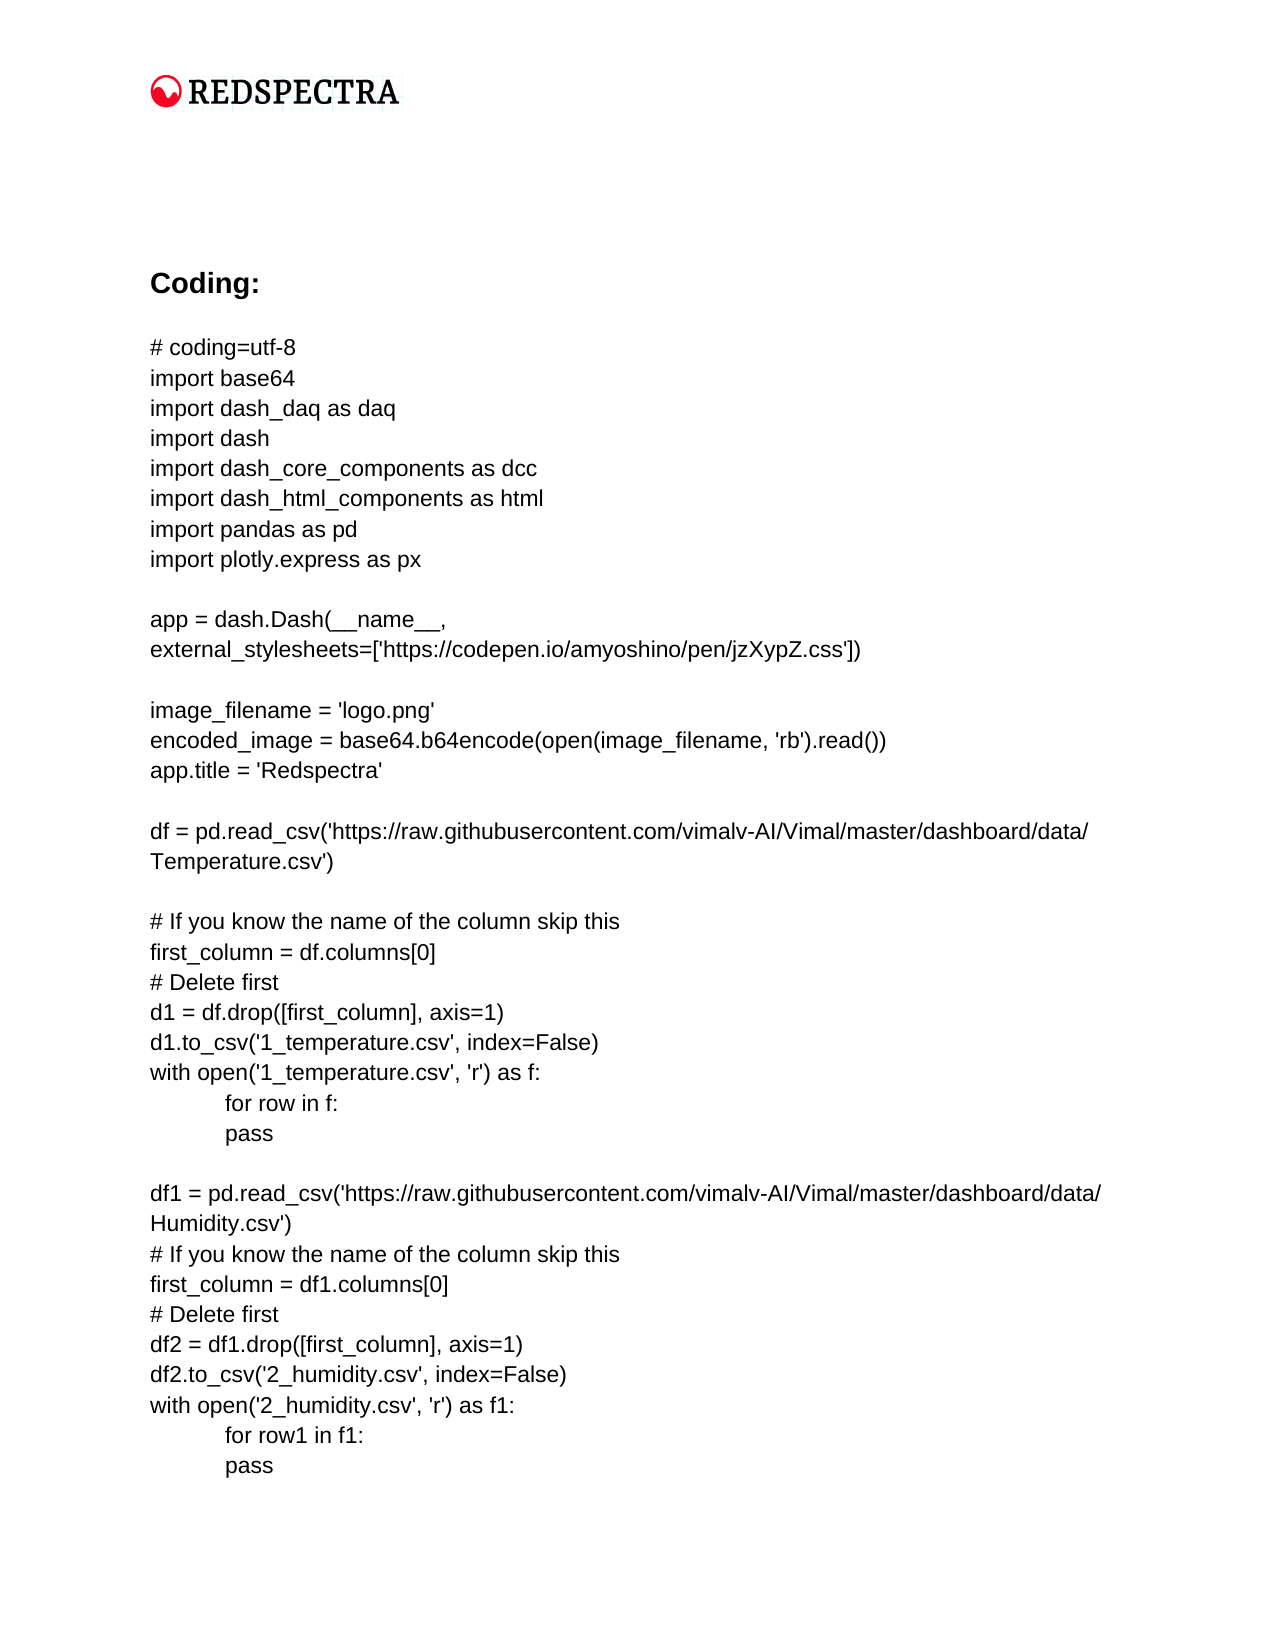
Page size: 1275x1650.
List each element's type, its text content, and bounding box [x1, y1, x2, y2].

text import base64 [150, 364, 1125, 391]
text with open('1_temperature.csv', 'r') as f: [150, 1059, 1125, 1086]
text df = pd.read_csv('https://raw.githubusercontent.com/vimalv-AI/Vimal/master/dashboard/data/Temperature.csv') [150, 818, 1125, 874]
text import dash_daq as daq [150, 395, 1125, 421]
text encoded_image = base64.b64encode(open(image_filename, 'rb').read()) [150, 727, 1125, 753]
text app.title = 'Redspectra' [150, 757, 1125, 784]
text app = dash.Dash(__name__, external_stylesheets=['https://codepen.io/amyoshino/pen/jzXypZ.css']) [150, 606, 1125, 663]
text # If you know the name of the column skip this [150, 908, 1125, 935]
text df2.to_csv('2_humidity.csv', index=False) [150, 1361, 1125, 1388]
text with open('2_humidity.csv', 'r') as f1: [150, 1392, 1125, 1418]
text d1 = df.drop([first_column], axis=1) [150, 999, 1125, 1025]
text df1 = pd.read_csv('https://raw.githubusercontent.com/vimalv-AI/Vimal/master/dashboard/data/Humidity.csv') [150, 1180, 1125, 1237]
text first_column = df.columns[0] [150, 938, 1125, 965]
text import dash_core_components as dcc [150, 455, 1125, 482]
text Coding: [150, 266, 1125, 299]
text image_filename = 'logo.png' [150, 697, 1125, 723]
text import pandas as pd [150, 516, 1125, 542]
text import plotly.express as px [150, 546, 1125, 572]
text d1.to_csv('1_temperature.csv', index=False) [150, 1029, 1125, 1056]
text pass [150, 1120, 1125, 1146]
text for row1 in f1: [150, 1422, 1125, 1448]
text # If you know the name of the column skip this [150, 1241, 1125, 1267]
text import dash_html_components as html [150, 485, 1125, 512]
text pass [150, 1452, 1125, 1478]
picture [150, 75, 404, 112]
text import dash [150, 425, 1125, 451]
text # Delete first [150, 969, 1125, 995]
text df2 = df1.drop([first_column], axis=1) [150, 1331, 1125, 1358]
text first_column = df1.columns[0] [150, 1271, 1125, 1297]
text # Delete first [150, 1301, 1125, 1327]
text # coding=utf-8 [150, 334, 1125, 361]
text for row in f: [150, 1089, 1125, 1116]
